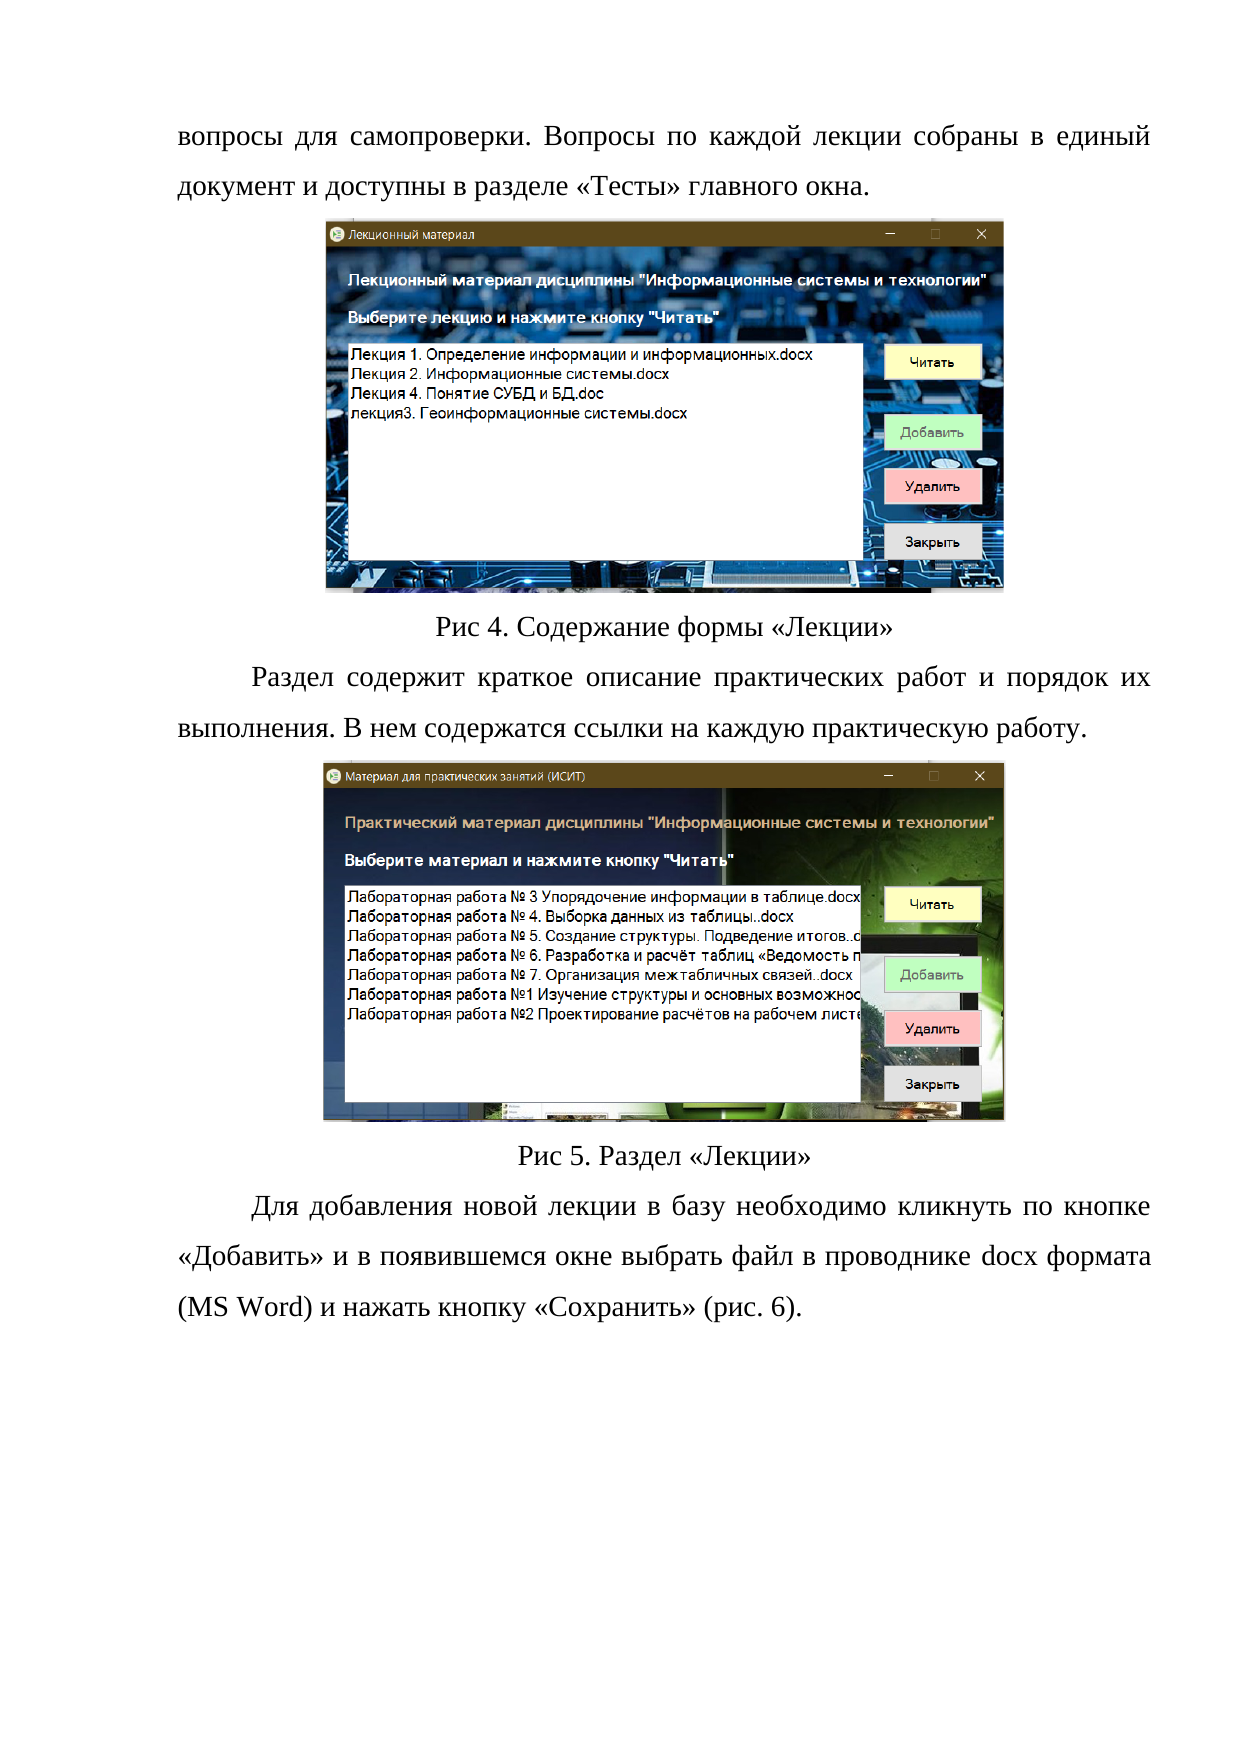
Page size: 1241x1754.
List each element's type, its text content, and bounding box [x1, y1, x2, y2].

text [177, 118, 1152, 202]
text Для добавления новой лекции в базу необходимо кликнуть по кнопке «Добавить» и в появившемся окне выбрать файл в проводнике docx формата (MS Word) и нажать кнопку «Сохранить» (рис. 6). [177, 1188, 1152, 1322]
picture [325, 218, 1004, 593]
text Рис 4. Содержание формы «Лекции» [177, 609, 1152, 643]
picture [323, 760, 1006, 1122]
text Раздел содержит краткое описание практических работ и порядок их выполнения. В нем содержатся ссылки на каждую практическую работу. [177, 659, 1152, 743]
text Рис 5. Раздел «Лекции» [177, 1138, 1152, 1171]
